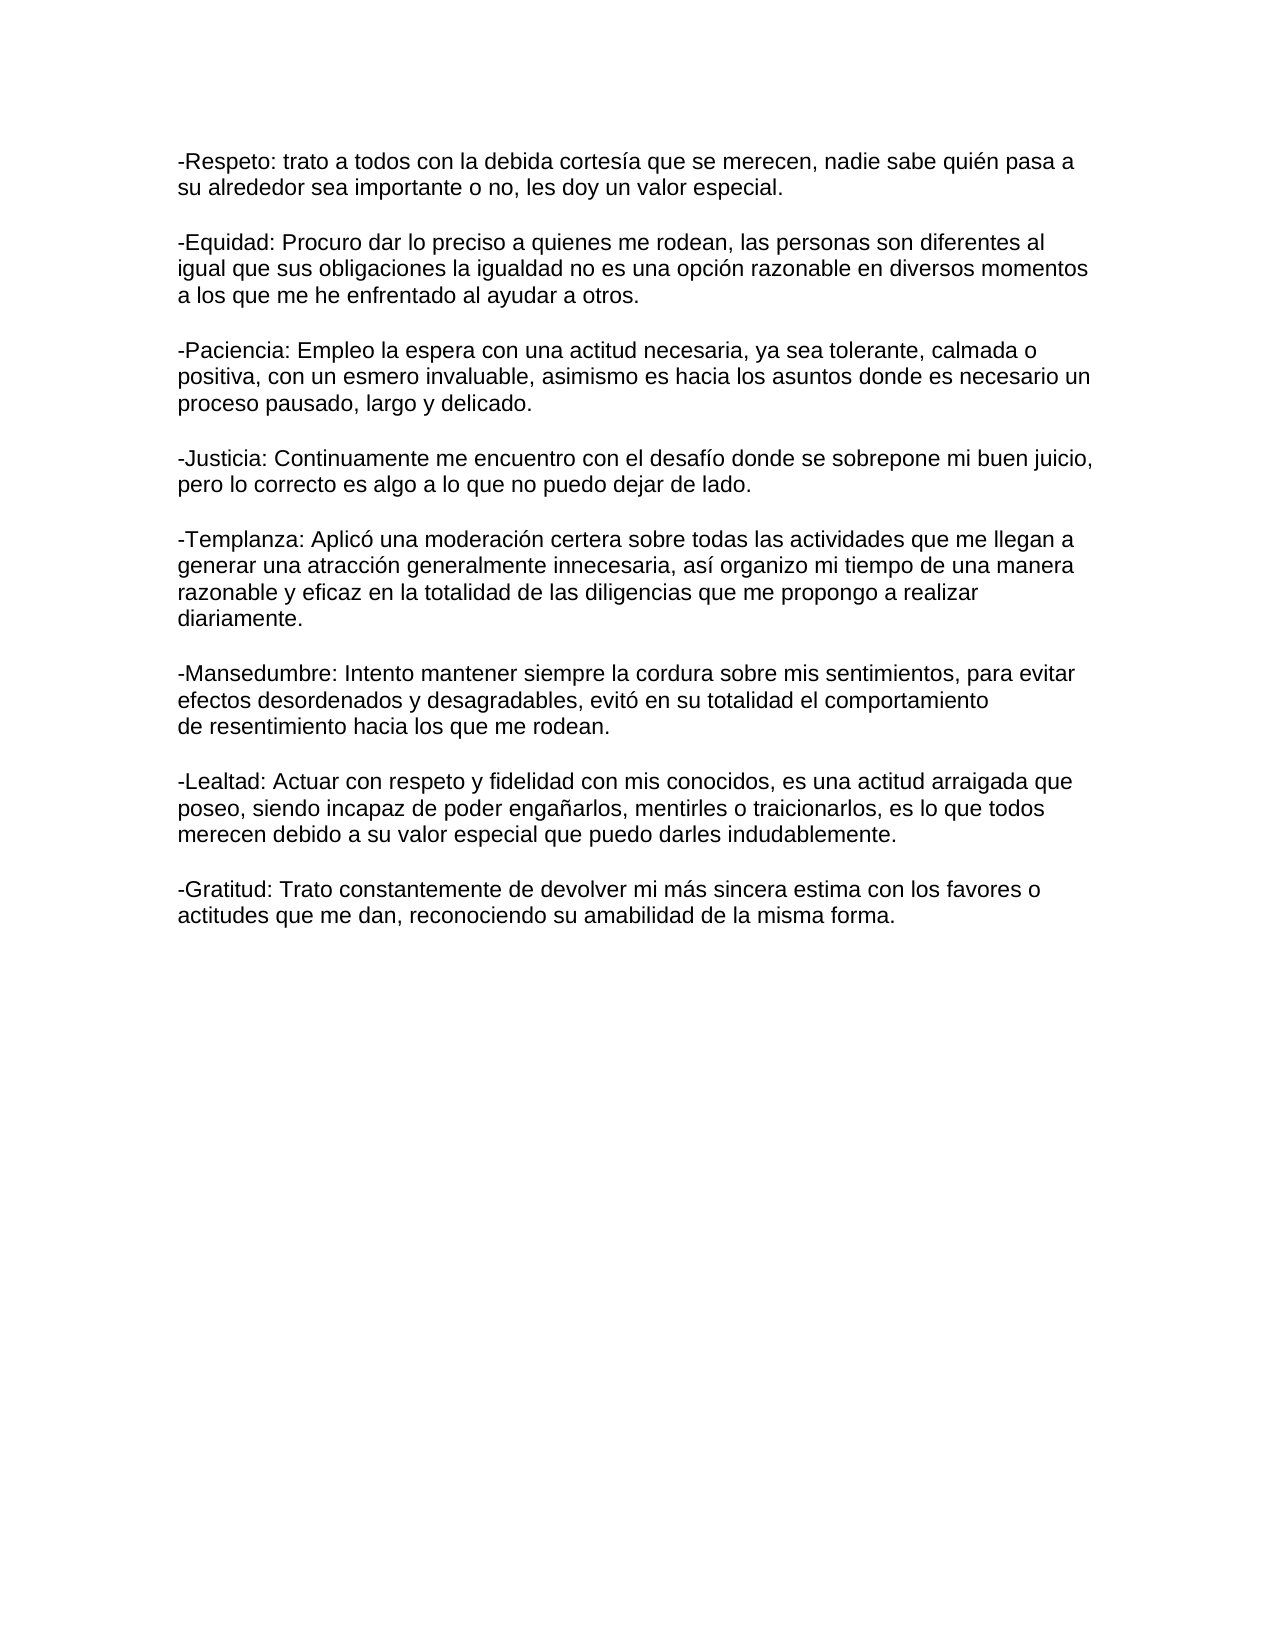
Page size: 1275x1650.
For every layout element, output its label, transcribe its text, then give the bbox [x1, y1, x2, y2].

text -Justicia: Continuamente me encuentro con el desafío donde se sobrepone mi buen juicio, pero lo correcto es algo a lo que no puedo dejar de lado. [177, 445, 1098, 497]
text -Mansedumbre: Intento mantener siempre la cordura sobre mis sentimientos, para evitar efectos desordenados y desagradables, evitó en su totalidad el comportamiento de resentimiento hacia los que me rodean. [177, 660, 1098, 739]
text -Gratitud: Trato constantemente de devolver mi más sincera estima con los favores o actitudes que me dan, reconociendo su amabilidad de la misma forma. [177, 876, 1098, 929]
text -Templanza: Aplicó una moderación certera sobre todas las actividades que me llegan a generar una atracción generalmente innecesaria, así organizo mi tiempo de una manera razonable y eficaz en la totalidad de las diligencias que me propongo a realizar diariamente. [177, 526, 1098, 632]
text -Lealtad: Actuar con respeto y fidelidad con mis conocidos, es una actitud arraigada que poseo, siendo incapaz de poder engañarlos, mentirles o traicionarlos, es lo que todos merecen debido a su valor especial que puedo darles indudablemente. [177, 768, 1098, 847]
text -Equidad: Procuro dar lo preciso a quienes me rodean, las personas son diferentes al igual que sus obligaciones la igualdad no es una opción razonable en diversos momentos a los que me he enfrentado al ayudar a otros. [177, 229, 1098, 308]
text -Paciencia: Empleo la espera con una actitud necesaria, ya sea tolerante, calmada o positiva, con un esmero invaluable, asimismo es hacia los asuntos donde es necesario un proceso pausado, largo y delicado. [177, 337, 1098, 416]
text -Respeto: trato a todos con la debida cortesía que se merecen, nadie sabe quién pasa a su alrededor sea importante o no, les doy un valor especial. [177, 148, 1098, 200]
